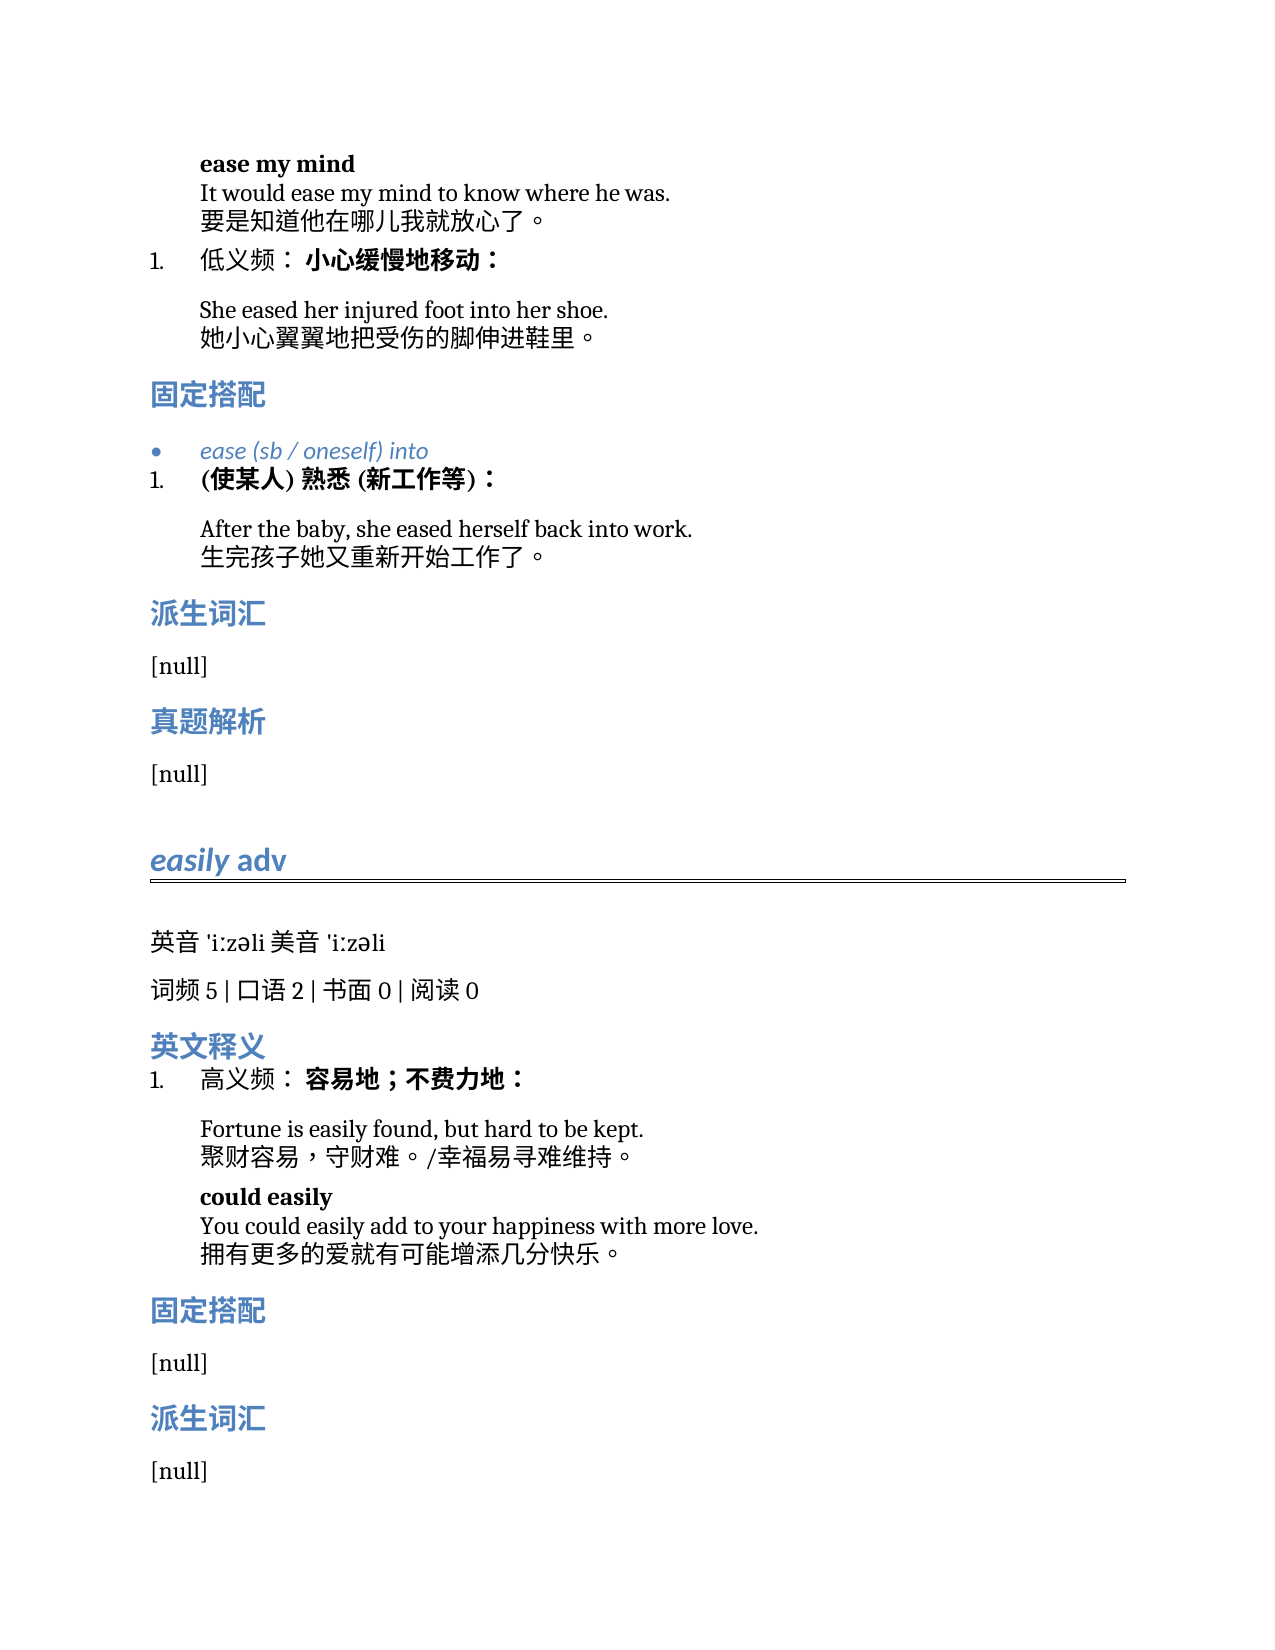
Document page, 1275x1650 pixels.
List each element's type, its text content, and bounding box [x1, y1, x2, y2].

subtitle 真题解析 [150, 702, 1125, 741]
text 词频 5 | 口语 2 | 书面 0 | 阅读 0 [150, 977, 1125, 1005]
subtitle 派生词汇 [150, 1398, 1125, 1438]
subtitle 固定搭配 [150, 374, 1125, 414]
text She eased her injured foot into her shoe. 她小心翼翼地把受伤的脚伸进鞋里。 [200, 296, 1075, 354]
subtitle 派生词汇 [150, 593, 1125, 633]
text [null] [150, 760, 1125, 789]
list 高义频： 容易地；不费力地： [150, 1066, 1125, 1094]
text After the baby, she eased herself back into work. 生完孩子她又重新开始工作了。 [200, 515, 1075, 573]
list 低义频： 小心缓慢地移动： [150, 247, 1125, 275]
text 英音 'iːzəli 美音 'iːzəli [150, 929, 1125, 958]
text Fortune is easily found, but hard to be kept. 聚财容易，守财难。/幸福易寻难维持。 [200, 1115, 1075, 1173]
text [null] [150, 1457, 1125, 1486]
list (使某人) 熟悉 (新工作等)： [150, 466, 1125, 494]
subtitle easily adv [150, 839, 1125, 879]
text ease my mind It would ease my mind to know where he was. 要是知道他在哪儿我就放心了。 [200, 150, 1075, 236]
subtitle ease (sb / oneself) into [150, 435, 1125, 466]
text could easily You could easily add to your happiness with more love. 拥有更多的爱就有可能增添几分快乐。 [200, 1183, 1075, 1269]
text [null] [150, 1349, 1125, 1378]
text [null] [150, 652, 1125, 681]
subtitle 固定搭配 [150, 1290, 1125, 1330]
subtitle 英文释义 [150, 1026, 1125, 1066]
